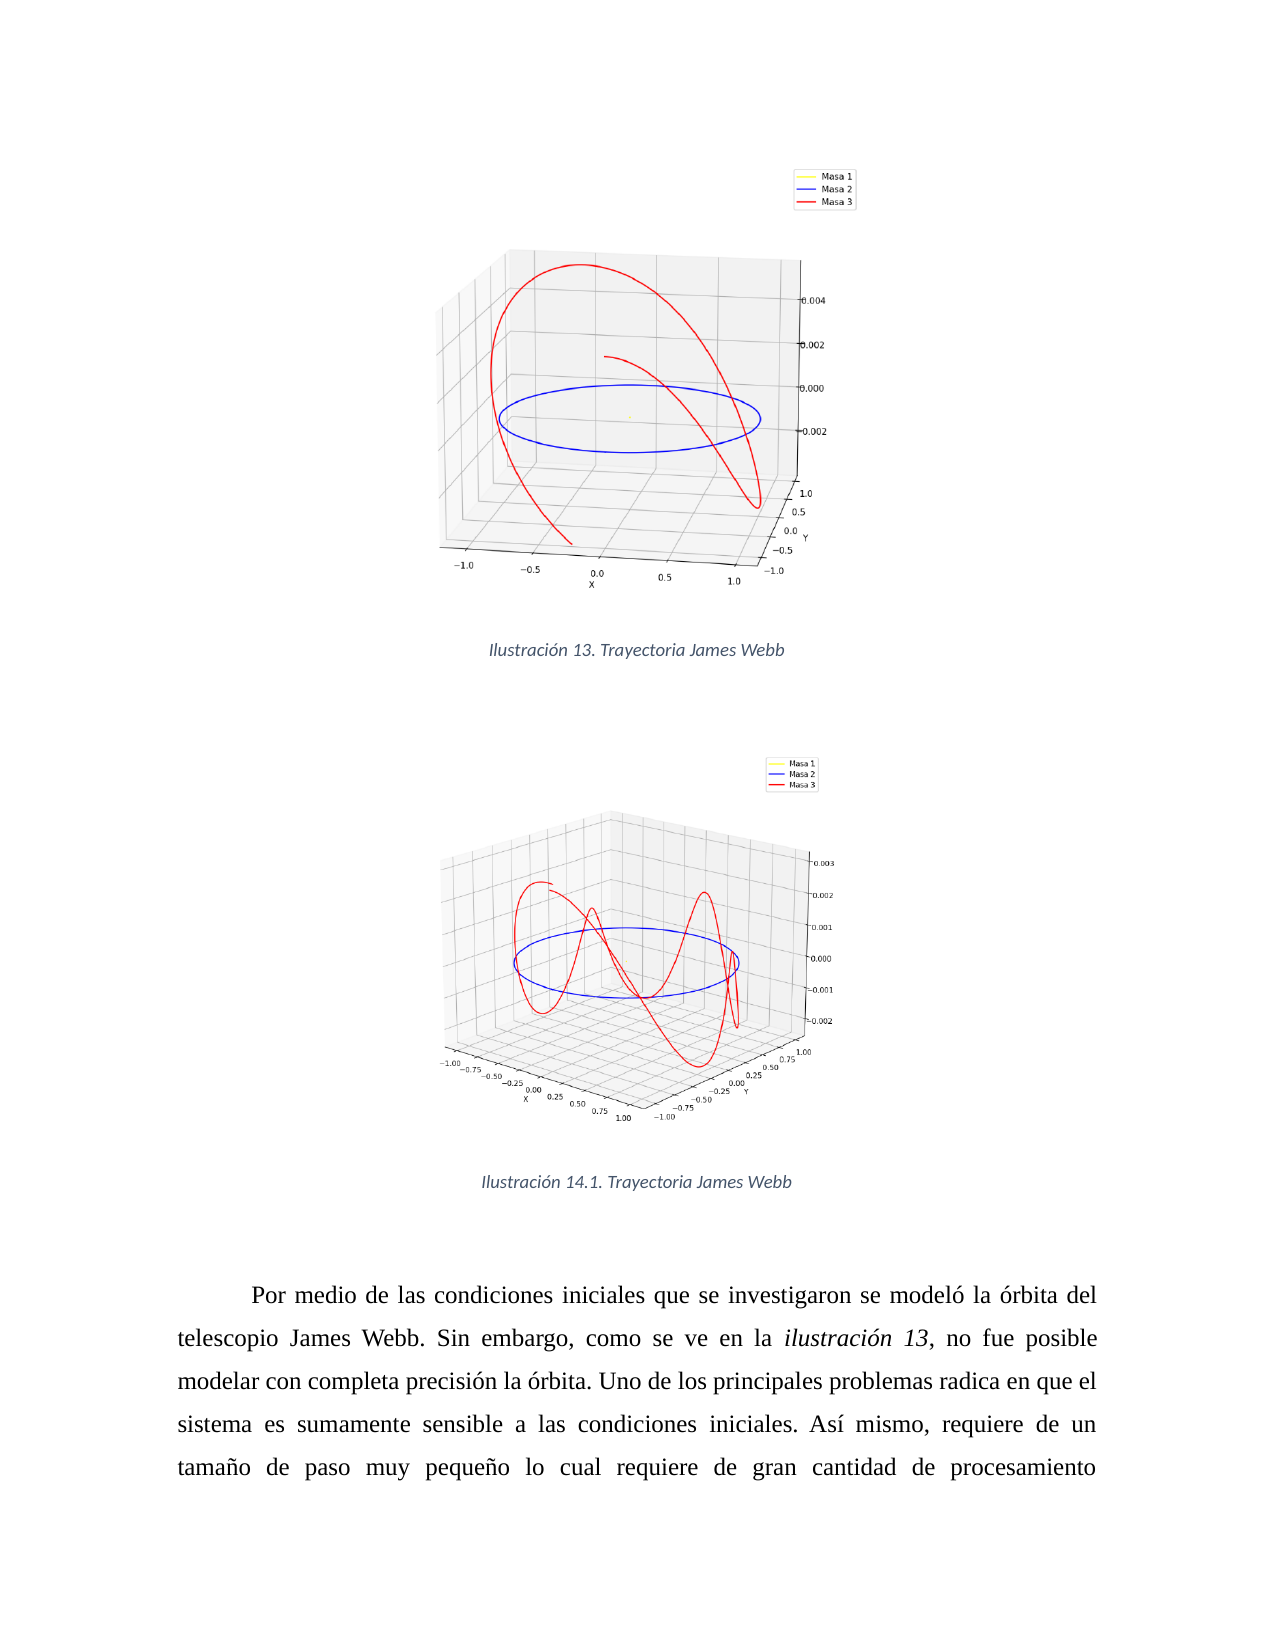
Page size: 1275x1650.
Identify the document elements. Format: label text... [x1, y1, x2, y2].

picture [404, 147, 871, 609]
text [177, 1280, 1098, 1481]
picture [432, 747, 843, 1141]
text Ilustración 13. Trayectoria James Webb [177, 638, 1098, 661]
